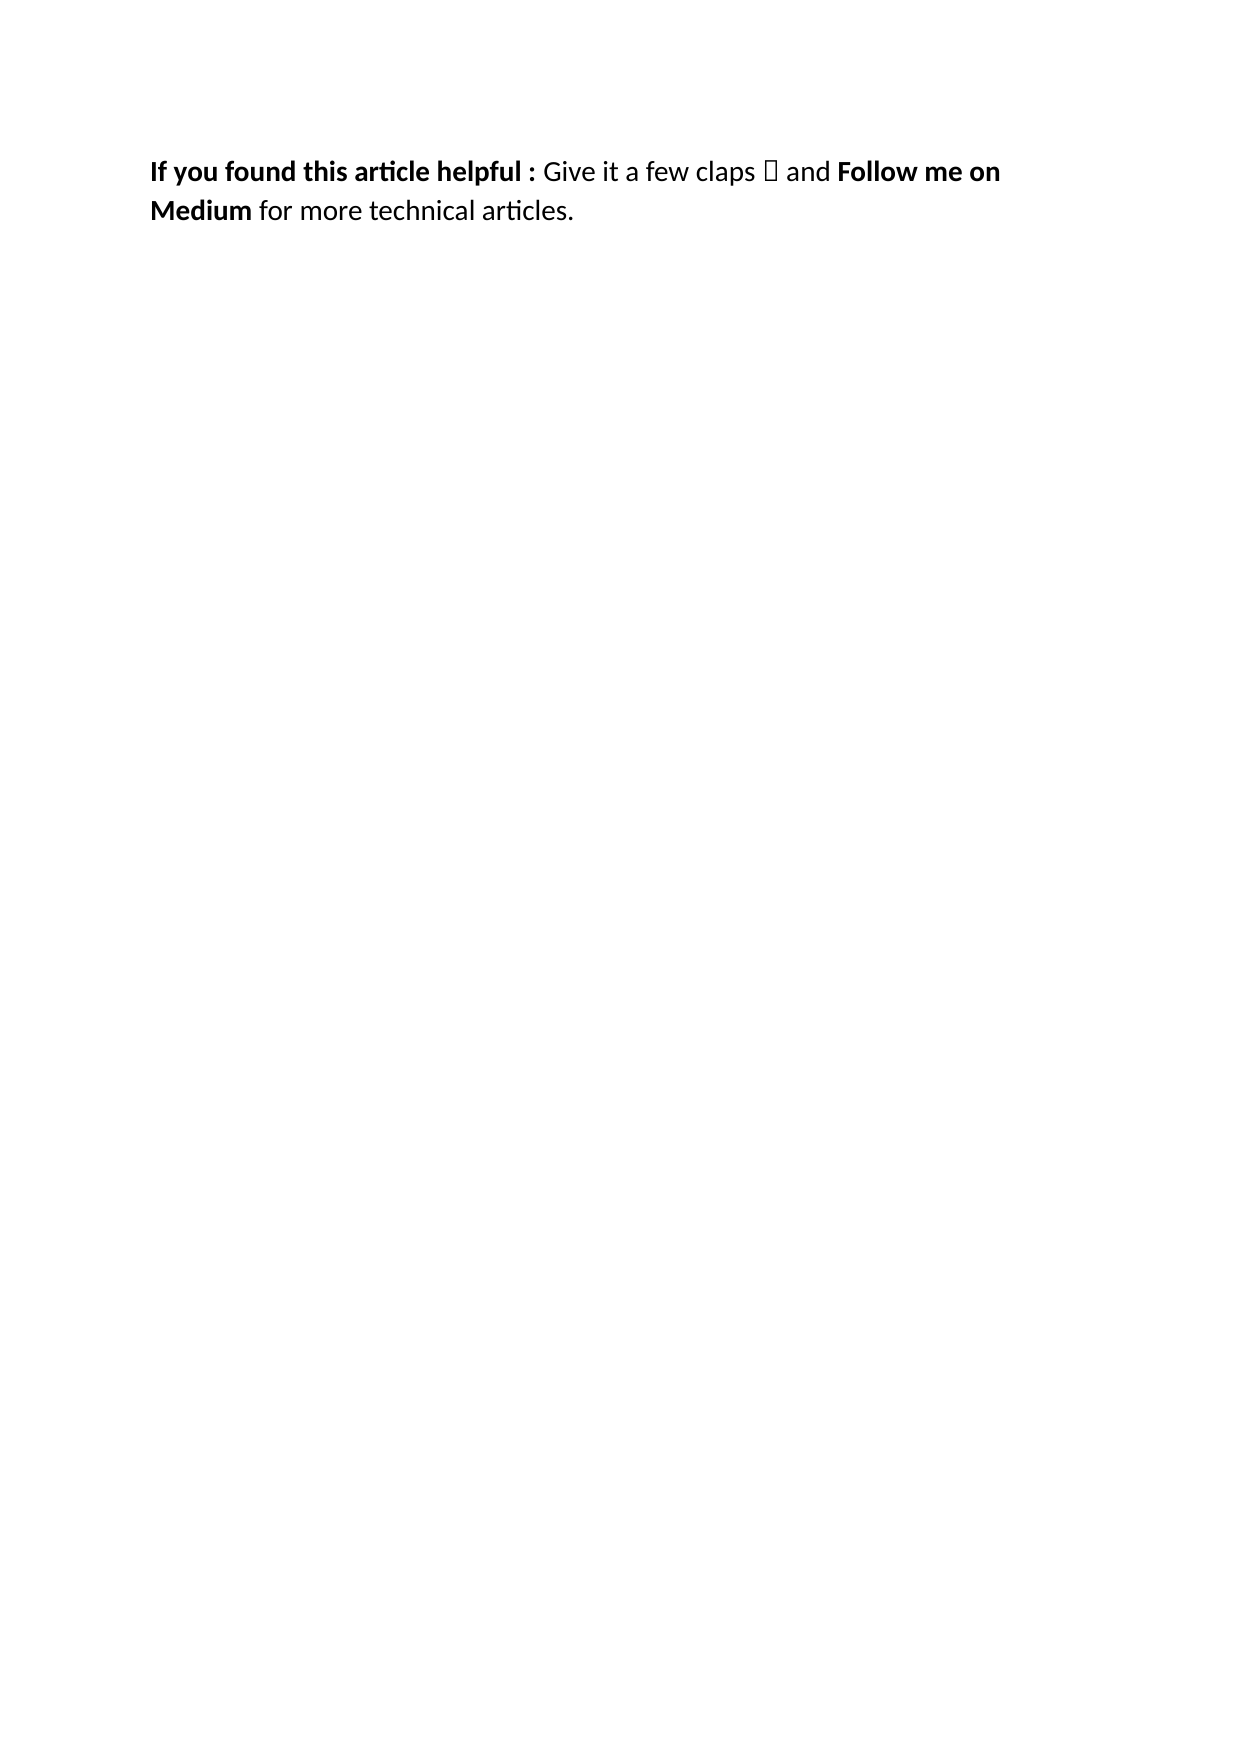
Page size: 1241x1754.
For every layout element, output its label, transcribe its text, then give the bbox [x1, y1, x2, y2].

text If you found this article helpful : Give it a few claps 👏 and Follow me on Medium for more technical articles. [150, 150, 1090, 228]
